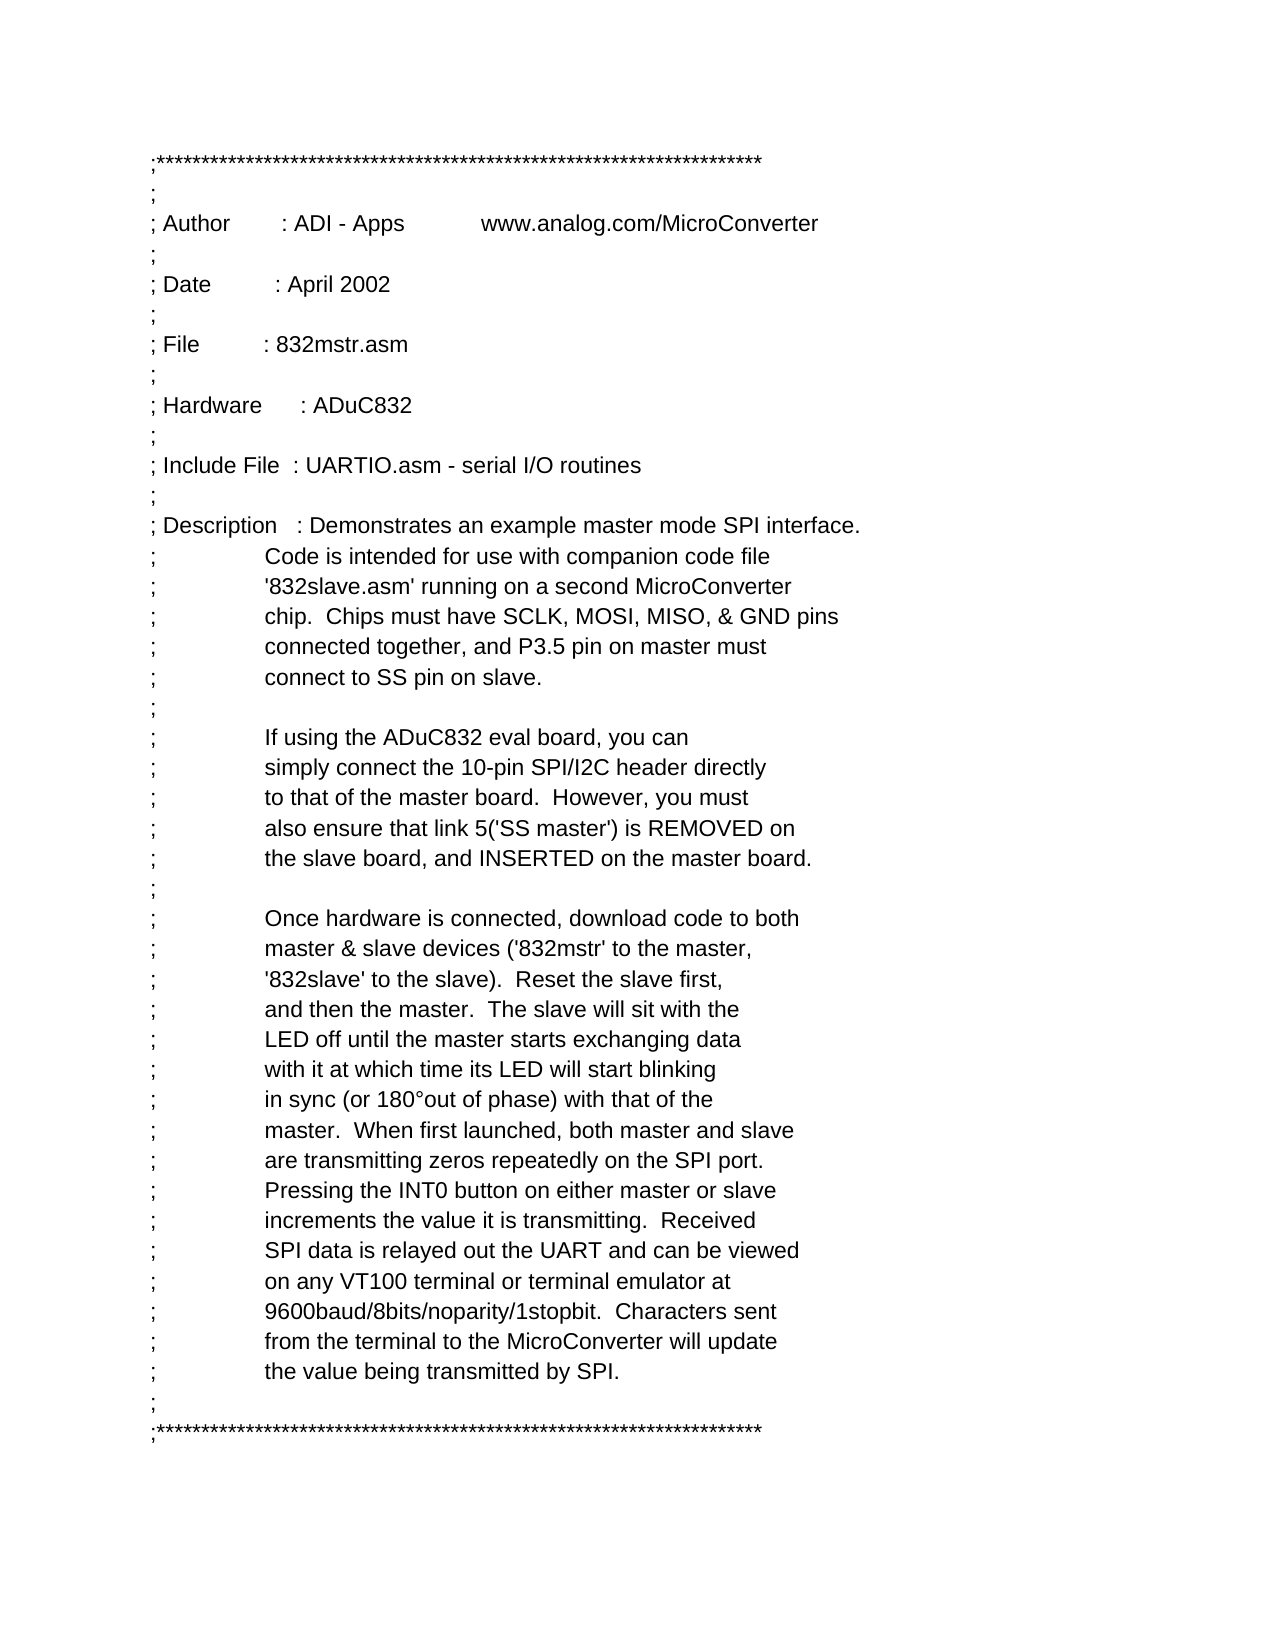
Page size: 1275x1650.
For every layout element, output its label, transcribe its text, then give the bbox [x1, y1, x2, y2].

text ; Hardware : ADuC832 [150, 392, 1125, 418]
text ; [150, 1388, 1125, 1415]
text ;******************************************************************** [150, 150, 1125, 176]
text ; to that of the master board. However, you must [150, 784, 1125, 811]
text ; Once hardware is connected, download code to both [150, 905, 1125, 932]
text ; Description : Demonstrates an example master mode SPI interface. [150, 512, 1125, 539]
text ; with it at which time its LED will start blinking [150, 1056, 1125, 1083]
text ; master & slave devices ('832mstr' to the master, [150, 935, 1125, 962]
text ; Pressing the INT0 button on either master or slave [150, 1177, 1125, 1203]
text ; [150, 694, 1125, 720]
text ; and then the master. The slave will sit with the [150, 996, 1125, 1022]
text ; the slave board, and INSERTED on the master board. [150, 845, 1125, 871]
text ; Code is intended for use with companion code file [150, 543, 1125, 569]
text ; '832slave' to the slave). Reset the slave first, [150, 966, 1125, 992]
text ; File : 832mstr.asm [150, 331, 1125, 358]
text ; 9600baud/8bits/noparity/1stopbit. Characters sent [150, 1298, 1125, 1324]
text ; [150, 361, 1125, 388]
text ; from the terminal to the MicroConverter will update [150, 1328, 1125, 1354]
text ; simply connect the 10-pin SPI/I2C header directly [150, 754, 1125, 781]
text ; are transmitting zeros repeatedly on the SPI port. [150, 1147, 1125, 1173]
text ; master. When first launched, both master and slave [150, 1117, 1125, 1143]
text ; If using the ADuC832 eval board, you can [150, 724, 1125, 750]
text ;******************************************************************** [150, 1419, 1125, 1445]
text ; Include File : UARTIO.asm - serial I/O routines [150, 452, 1125, 478]
text ; connected together, and P3.5 pin on master must [150, 633, 1125, 660]
text ; [150, 241, 1125, 267]
text ; the value being transmitted by SPI. [150, 1358, 1125, 1385]
text ; [150, 422, 1125, 448]
text ; SPI data is relayed out the UART and can be viewed [150, 1237, 1125, 1264]
text ; '832slave.asm' running on a second MicroConverter [150, 573, 1125, 599]
text ; in sync (or 180°out of phase) with that of the [150, 1086, 1125, 1113]
text ; [150, 301, 1125, 327]
text ; LED off until the master starts exchanging data [150, 1026, 1125, 1052]
text ; increments the value it is transmitting. Received [150, 1207, 1125, 1234]
text ; [150, 180, 1125, 207]
text ; Author : ADI - Apps www.analog.com/MicroConverter [150, 210, 1125, 237]
text ; chip. Chips must have SCLK, MOSI, MISO, & GND pins [150, 603, 1125, 629]
text ; on any VT100 terminal or terminal emulator at [150, 1268, 1125, 1294]
text ; Date : April 2002 [150, 271, 1125, 297]
text ; [150, 482, 1125, 509]
text ; also ensure that link 5('SS master') is REMOVED on [150, 814, 1125, 841]
text ; [150, 875, 1125, 901]
text ; connect to SS pin on slave. [150, 663, 1125, 690]
